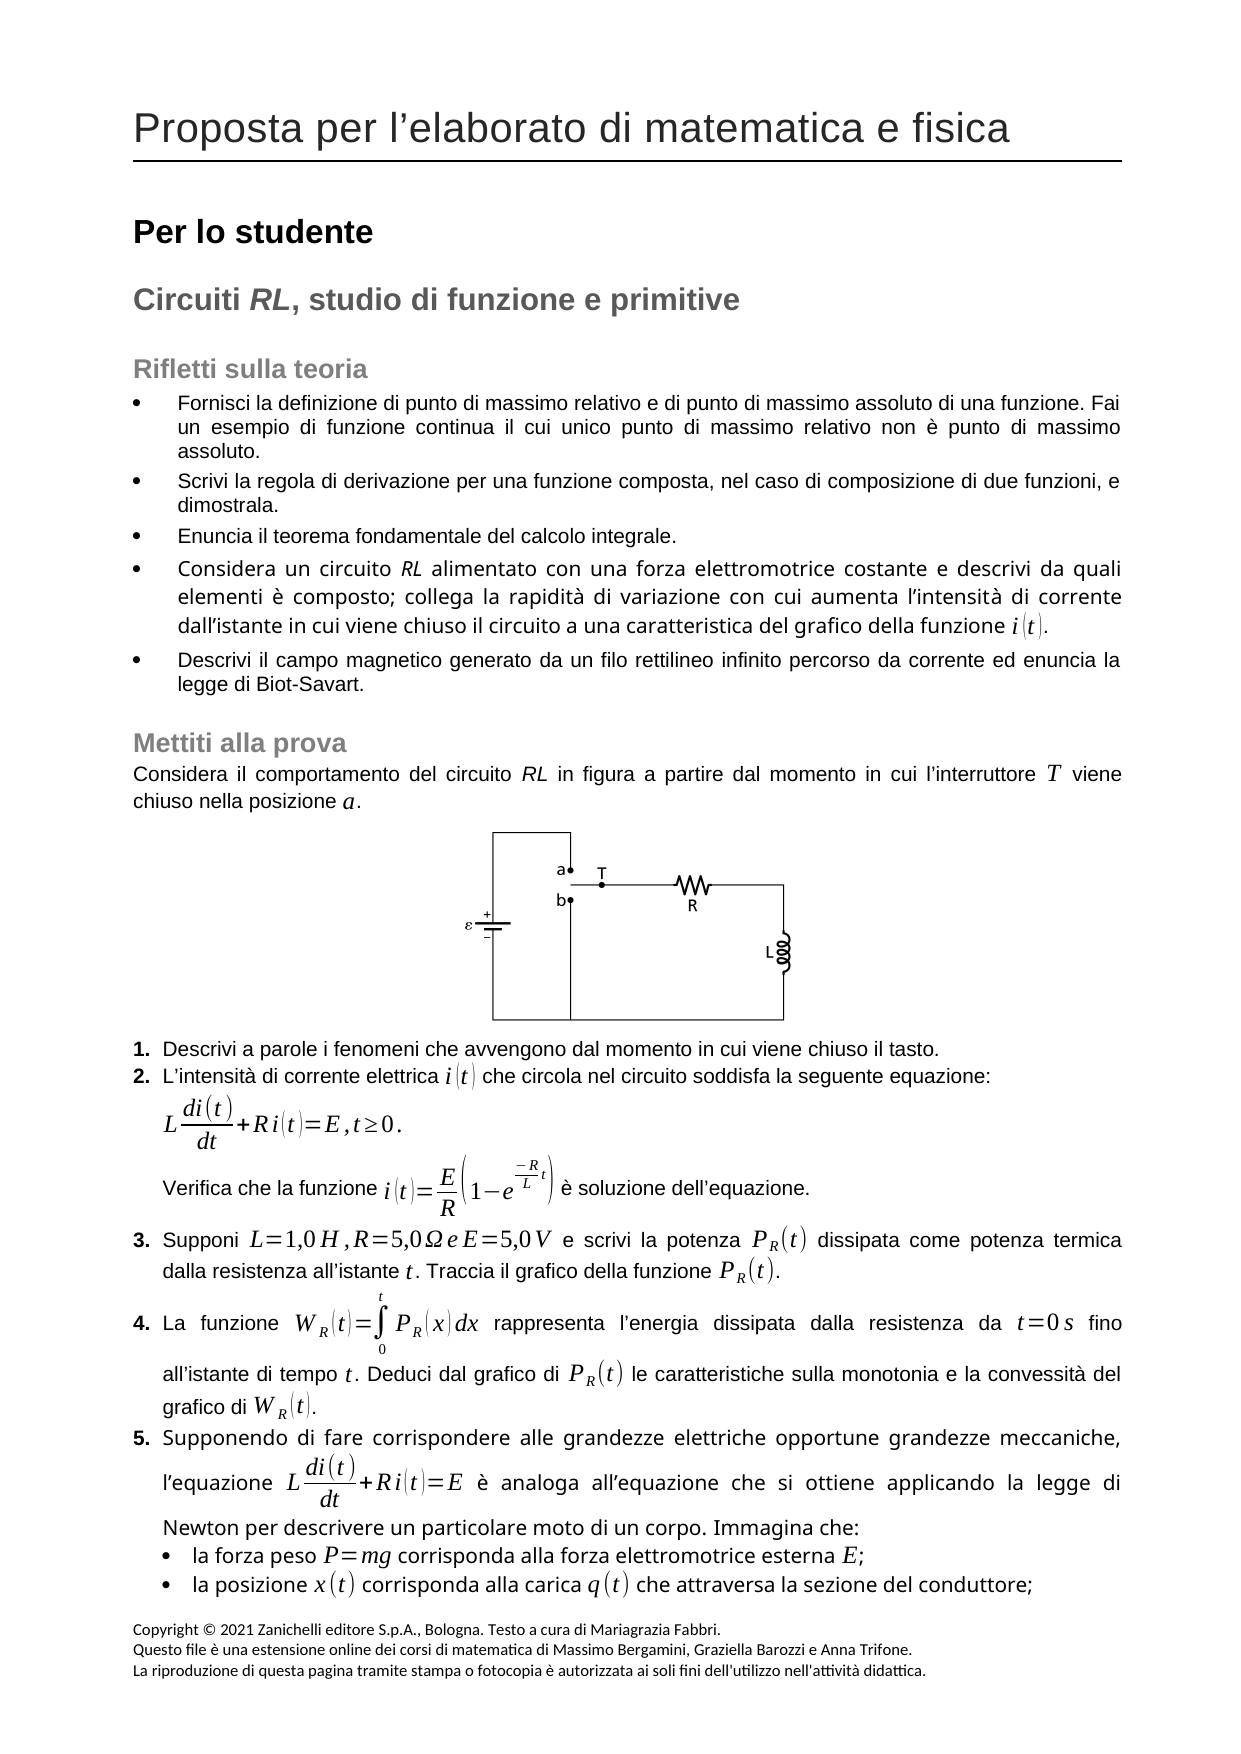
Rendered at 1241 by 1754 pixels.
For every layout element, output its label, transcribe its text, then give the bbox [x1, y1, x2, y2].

subtitle Per lo studente [133, 212, 1122, 250]
list Scrivi la regola di derivazione per una funzione composta, nel caso di composizione di due funzioni, e dimostrala. [133, 469, 1122, 517]
list Descrivi il campo magnetico generato da un filo rettilineo infinito percorso da corrente ed enuncia la legge di Biot-Savart. [133, 647, 1122, 696]
list Considera un circuito RL alimentato con una forza elettromotrice costante e descrivi da quali elementi è composto; collega la rapidità di variazione con cui aumenta l’intensità di corrente dall’istante in cui viene chiuso il circuito a una caratteristica del grafico della funzione . [133, 554, 1122, 641]
subtitle Circuiti RL, studio di funzione e primitive [133, 281, 1122, 317]
subtitle Rifletti sulla teoria [133, 353, 1122, 385]
list Supponendo di fare corrispondere alle grandezze elettriche opportune grandezze meccaniche, l’equazione è analoga all’equazione che si ottiene applicando la legge di Newton per descrivere un particolare moto di un corpo. Immagina che: [133, 1423, 1122, 1541]
list la posizione corrisponda alla carica che attraversa la sezione del conduttore; [162, 1569, 1122, 1599]
text Considera il comportamento del circuito RL in figura a partire dal momento in cui l’interruttore viene chiuso nella posizione . [133, 760, 1122, 815]
list La funzione rappresenta l’energia dissipata dalla resistenza da fino all’istante di tempo . Deduci dal grafico di le caratteristiche sulla monotonia e la convessità del grafico di . [133, 1287, 1122, 1423]
subtitle Mettiti alla prova [133, 727, 1122, 758]
list Descrivi a parole i fenomeni che avvengono dal momento in cui viene chiuso il tasto. [133, 1037, 1122, 1061]
list Enuncia il teorema fondamentale del calcolo integrale. [133, 523, 1122, 547]
list Supponi e scrivi la potenza dissipata come potenza termica dalla resistenza all’istante . Traccia il grafico della funzione . [133, 1223, 1122, 1287]
text Verifica che la funzione è soluzione dell’equazione. [162, 1154, 1122, 1222]
title Proposta per l’elaborato di matematica e fisica [133, 103, 1122, 160]
list L’intensità di corrente elettrica che circola nel circuito soddisfa la seguente equazione: [133, 1061, 1122, 1091]
picture [456, 816, 799, 1036]
list la forza peso corrisponda alla forza elettromotrice esterna ; [162, 1541, 1122, 1569]
list Fornisci la definizione di punto di massimo relativo e di punto di massimo assoluto di una funzione. Fai un esempio di funzione continua il cui unico punto di massimo relativo non è punto di massimo assoluto. [133, 391, 1122, 463]
